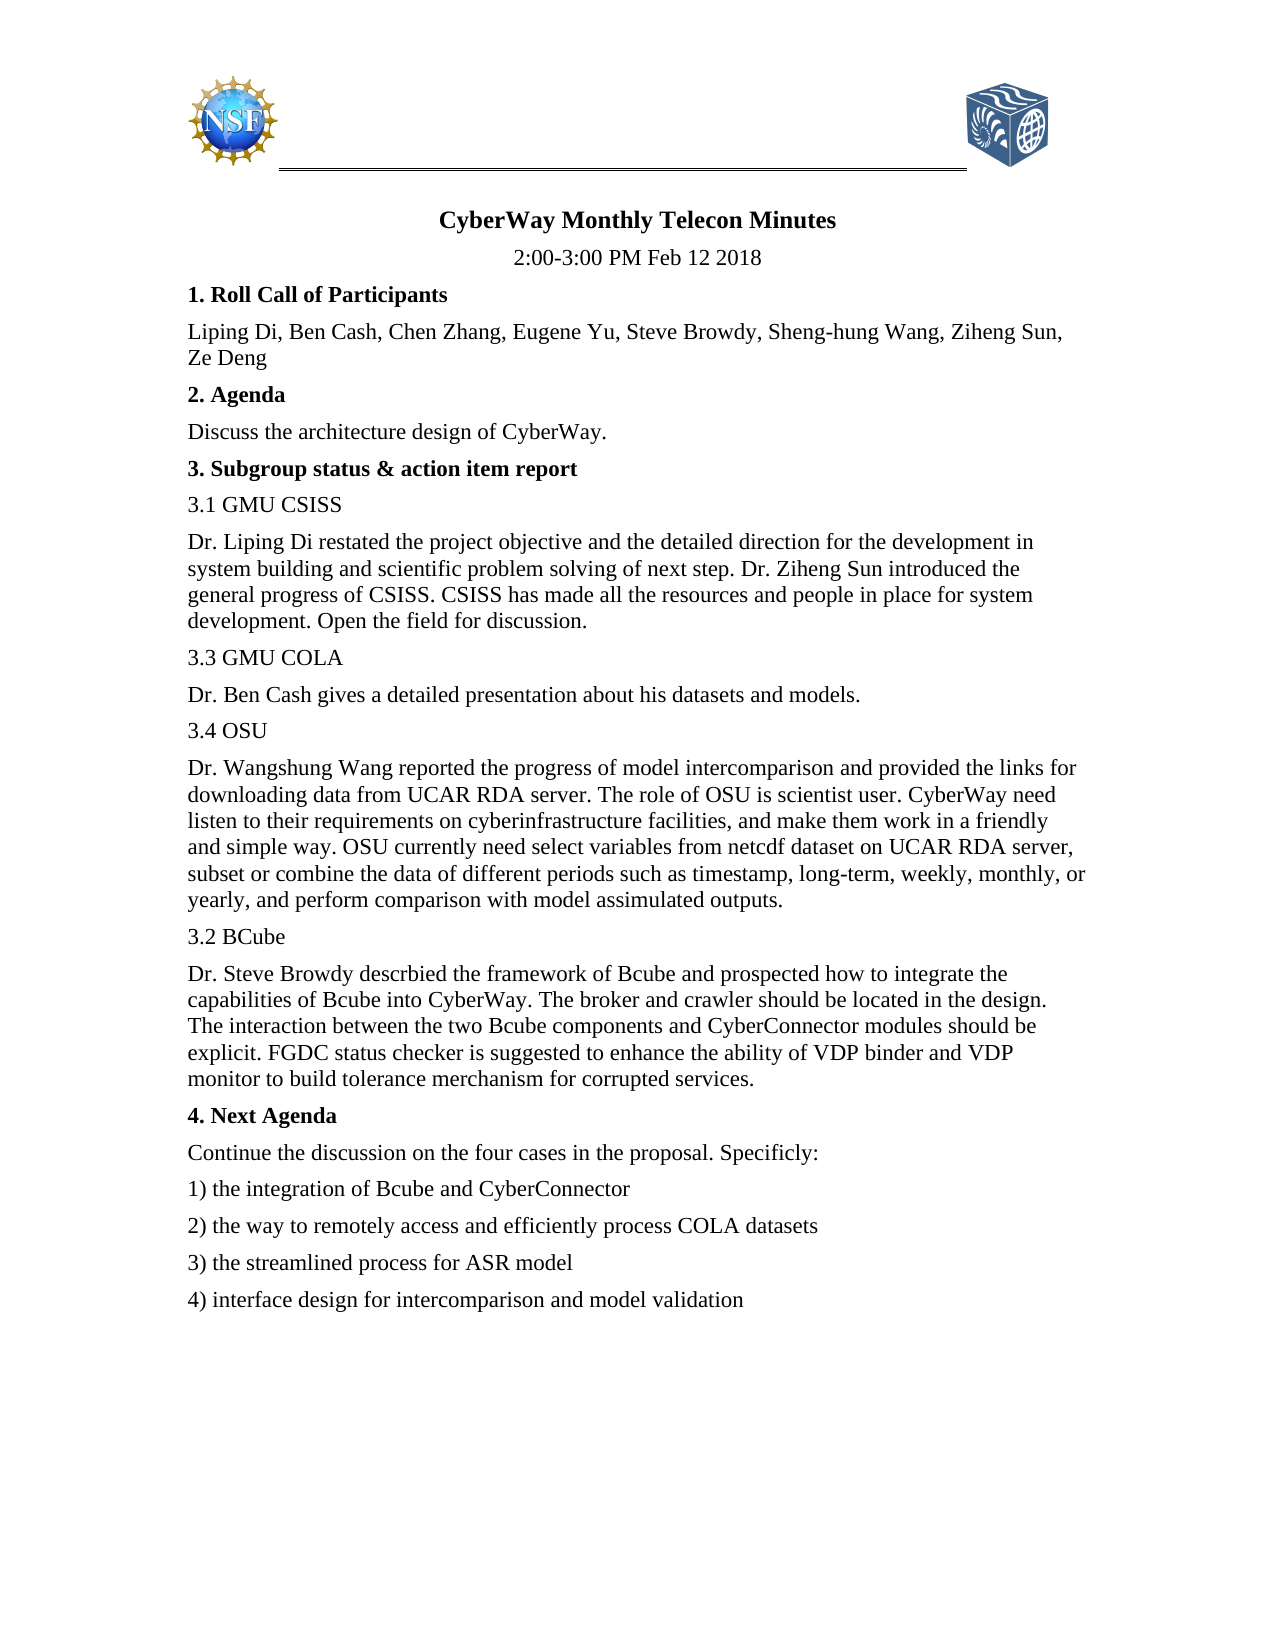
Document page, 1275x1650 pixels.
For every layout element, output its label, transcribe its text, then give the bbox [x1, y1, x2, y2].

text Continue the discussion on the four cases in the proposal. Specificly: [187, 1139, 1087, 1165]
text Dr. Wangshung Wang reported the progress of model intercomparison and provided the links for downloading data from UCAR RDA server. The role of OSU is scientist user. CyberWay need listen to their requirements on cyberinfrastructure facilities, and make them work in a friendly and simple way. OSU currently need select variables from netcdf dataset on UCAR RDA server, subset or combine the data of different periods such as timestamp, long-term, weekly, monthly, or yearly, and perform comparison with model assimulated outputs. [187, 754, 1087, 912]
text 3.3 GMU COLA [187, 644, 1087, 670]
text Liping Di, Ben Cash, Chen Zhang, Eugene Yu, Steve Browdy, Sheng-hung Wang, Ziheng Sun, Ze Deng [187, 318, 1087, 371]
text 2. Agenda [187, 381, 1087, 407]
text 3. Subgroup status & action item report [187, 455, 1087, 481]
text 4. Next Agenda [187, 1102, 1087, 1128]
text 3.1 GMU CSISS [187, 491, 1087, 518]
text 4) interface design for intercomparison and model validation [187, 1286, 1087, 1312]
text 1. Roll Call of Participants [187, 281, 1087, 308]
text Dr. Steve Browdy descrbied the framework of Bcube and prospected how to integrate the capabilities of Bcube into CyberWay. The broker and crawler should be located in the design. The interaction between the two Bcube components and CyberConnector modules should be explicit. FGDC status checker is suggested to enhance the ability of VDP binder and VDP monitor to build tolerance merchanism for corrupted services. [187, 960, 1087, 1091]
picture [966, 83, 1049, 167]
text 3.2 BCube [187, 923, 1087, 949]
text Discuss the architecture design of CyberWay. [187, 418, 1087, 444]
picture [187, 75, 279, 167]
text Dr. Ben Cash gives a detailed presentation about his datasets and models. [187, 681, 1087, 707]
text 1) the integration of Bcube and CyberConnector [187, 1175, 1087, 1202]
text 3.4 OSU [187, 718, 1087, 744]
text Dr. Liping Di restated the project objective and the detailed direction for the development in system building and scientific problem solving of next step. Dr. Ziheng Sun introduced the general progress of CSISS. CSISS has made all the resources and people in place for system development. Open the field for discussion. [187, 528, 1087, 634]
text 3) the streamlined process for ASR model [187, 1249, 1087, 1275]
text 2) the way to remotely access and efficiently process COLA datasets [187, 1212, 1087, 1238]
text CyberWay Monthly Telecon Minutes [187, 205, 1087, 234]
text 2:00-3:00 PM Feb 12 2018 [187, 244, 1087, 271]
